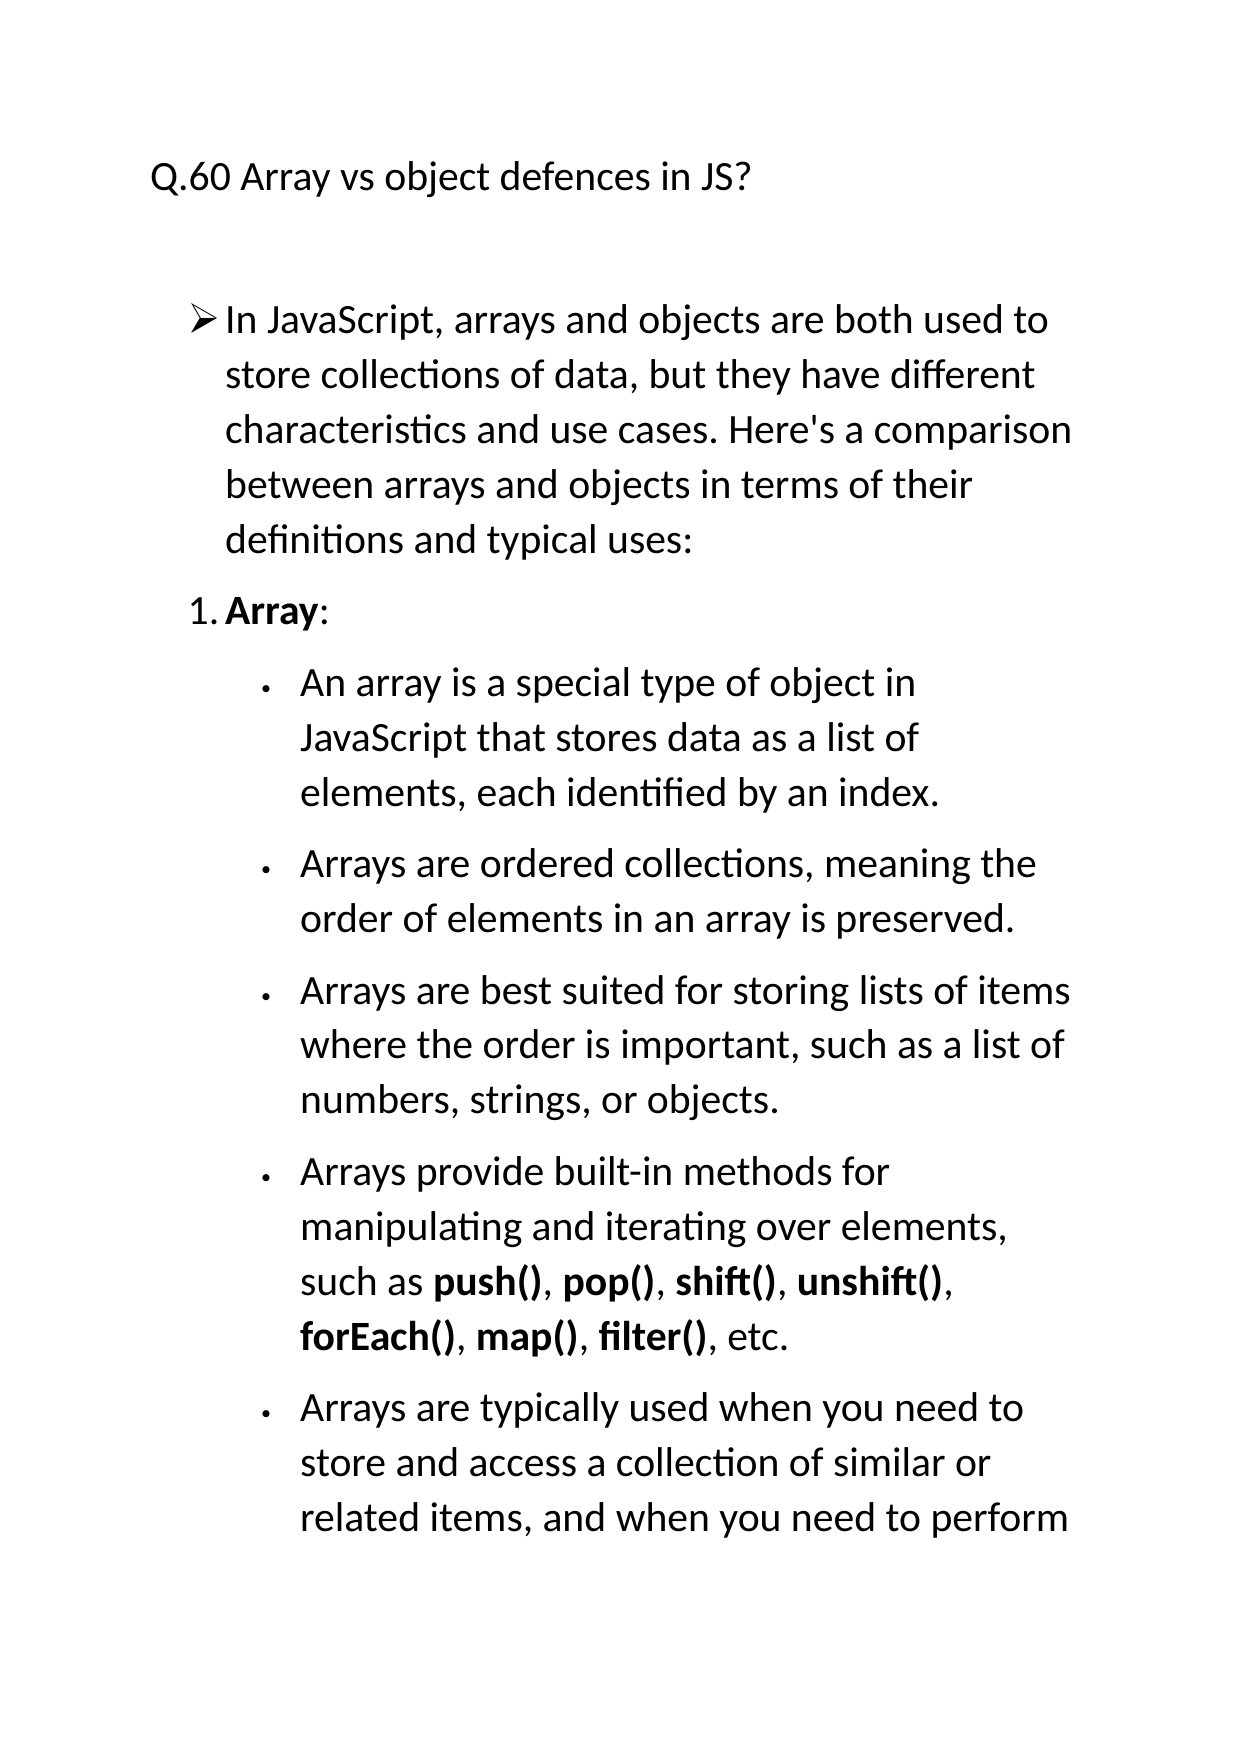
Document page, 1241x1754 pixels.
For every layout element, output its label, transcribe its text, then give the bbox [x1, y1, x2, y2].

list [262, 1381, 1090, 1542]
list Arrays are best suited for storing lists of items where the order is important, such as a list of numbers, strings, or objects. [262, 964, 1090, 1124]
list An array is a special type of object in JavaScript that stores data as a list of elements, each identified by an index. [262, 656, 1090, 816]
list Arrays are ordered collections, meaning the order of elements in an array is preserved. [262, 837, 1090, 943]
list Arrays provide built-in methods for manipulating and iterating over elements, such as push(), pop(), shift(), unshift(), forEach(), map(), filter(), etc. [262, 1145, 1090, 1361]
list Array: [187, 584, 1090, 635]
text Q.60 Array vs object defences in JS? [150, 150, 1090, 201]
list In JavaScript, arrays and objects are both used to store collections of data, but they have different characteristics and use cases. Here's a comparison between arrays and objects in terms of their definitions and typical uses: [187, 293, 1090, 563]
